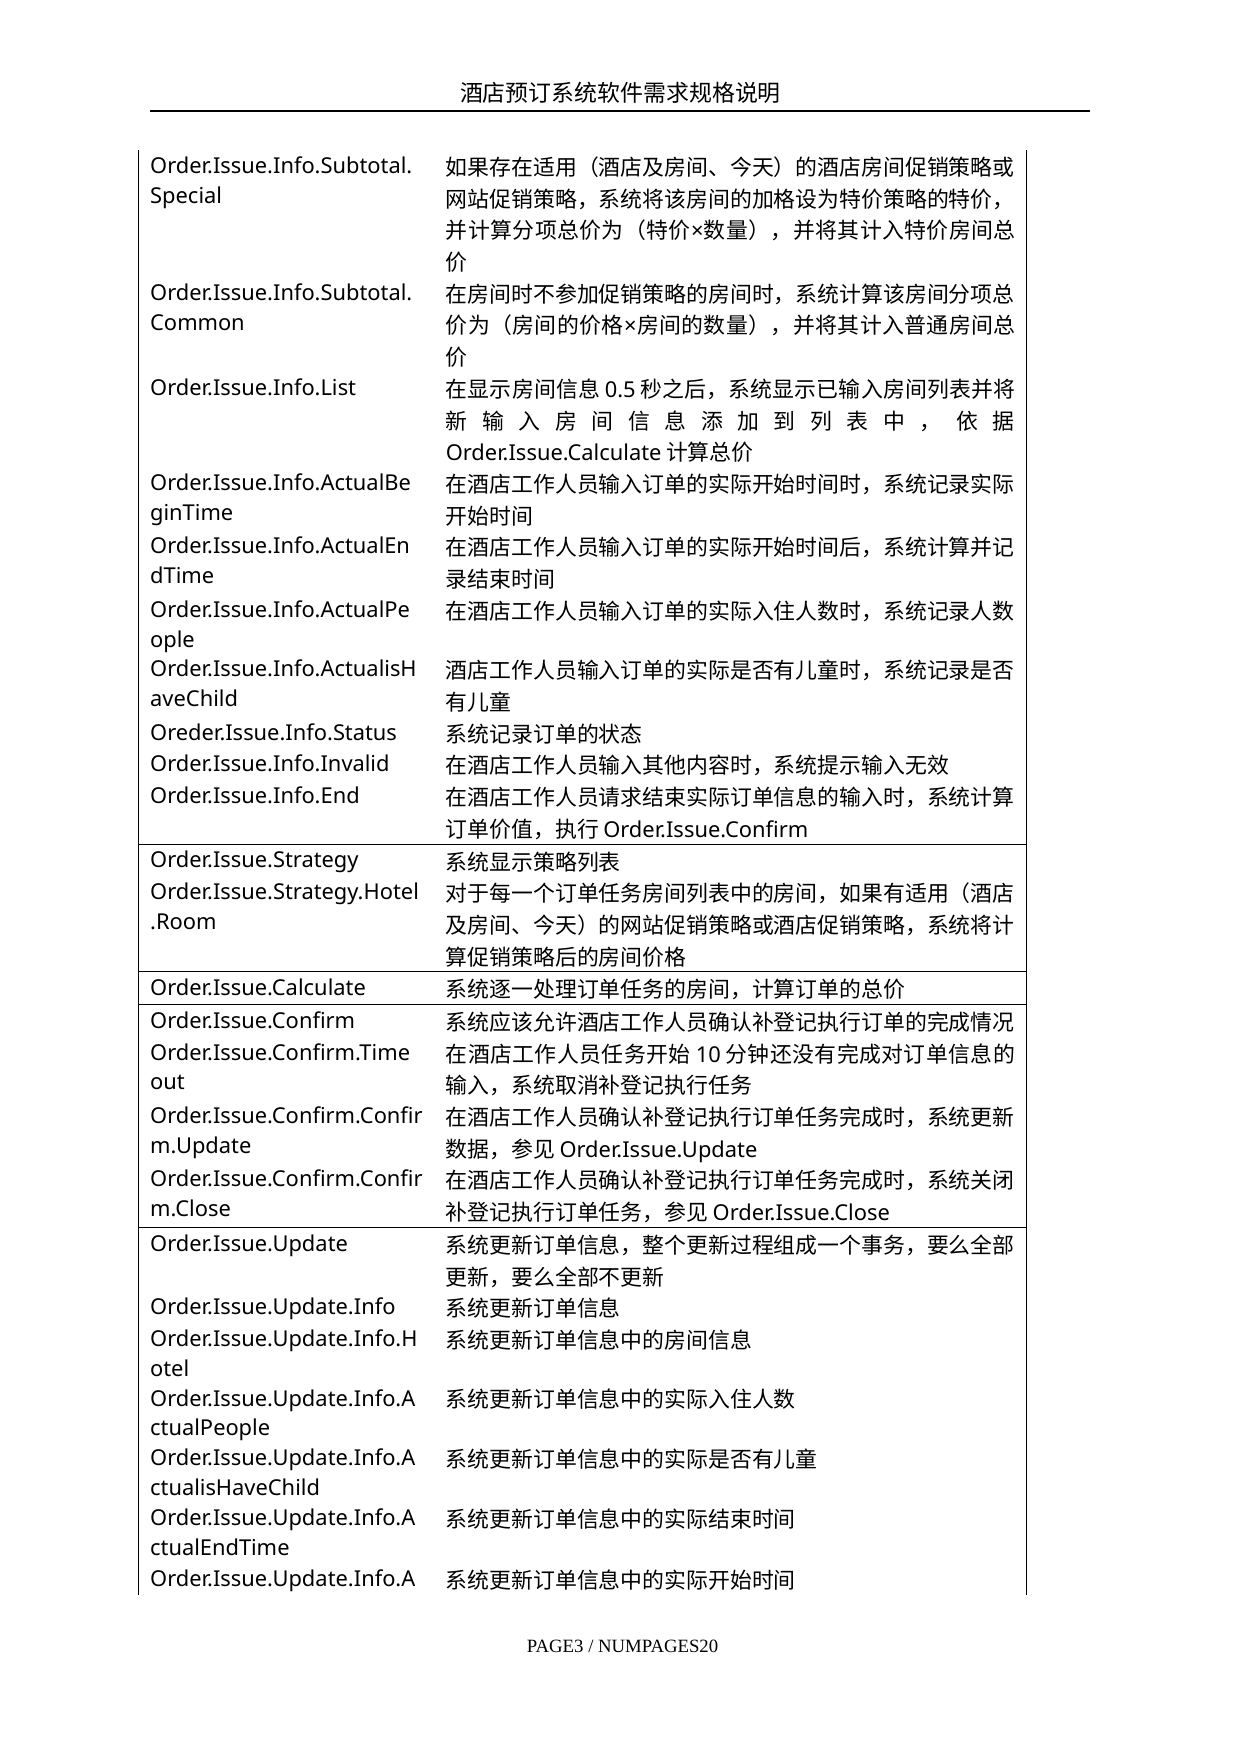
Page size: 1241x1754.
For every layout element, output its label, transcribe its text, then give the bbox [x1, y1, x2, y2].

table_cell Order.Issue.Confirm [139, 1005, 434, 1037]
table_cell 系统更新订单信息中的实际结束时间 [434, 1502, 1026, 1563]
table_cell Order.Issue.Update.Info [139, 1291, 434, 1323]
table_cell Order.Issue.Info.Subtotal.Common [139, 277, 434, 372]
table_cell 在酒店工作人员任务开始10分钟还没有完成对订单信息的输入，系统取消补登记执行任务 [434, 1037, 1026, 1100]
table_cell Order.Issue.Info.Invalid [139, 748, 434, 780]
table_cell 如果存在适用（酒店及房间、今天）的酒店房间促销策略或网站促销策略，系统将该房间的加格设为特价策略的特价，并计算分项总价为（特价×数量），并将其计入特价房间总价 [434, 150, 1026, 277]
table_cell 系统更新订单信息中的房间信息 [434, 1323, 1026, 1382]
table_cell Order.Issue.Update.Info.ActualPeople [139, 1383, 434, 1442]
table_cell Order.Issue.Info.List [139, 372, 434, 467]
table_cell Order.Issue.Info.End [139, 780, 434, 843]
table_cell 系统显示策略列表 [434, 845, 1026, 876]
table_cell 系统更新订单信息，整个更新过程组成一个事务，要么全部更新，要么全部不更新 [434, 1228, 1026, 1291]
table_cell Order.Issue.Update [139, 1228, 434, 1291]
table_cell 酒店工作人员输入订单的实际是否有儿童时，系统记录是否有儿童 [434, 653, 1026, 717]
table_cell 系统更新订单信息中的实际是否有儿童 [434, 1442, 1026, 1502]
table_cell 在酒店工作人员确认补登记执行订单任务完成时，系统关闭补登记执行订单任务，参见Order.Issue.Close [434, 1164, 1026, 1227]
table_cell 系统记录订单的状态 [434, 717, 1026, 748]
table_cell Order.Issue.Strategy.Hotel.Room [139, 876, 434, 971]
table_cell Order.Issue.Info.Subtotal.Special [139, 150, 434, 277]
table_cell Order.Issue.Info.ActualisHaveChild [139, 653, 434, 717]
table_cell Order.Issue.Update.Info.ActualisHaveChild [139, 1442, 434, 1502]
table_cell Order.Issue.Info.ActualEndTime [139, 530, 434, 594]
table_cell 在显示房间信息0.5秒之后，系统显示已输入房间列表并将新输入房间信息添加到列表中，依据Order.Issue.Calculate计算总价 [434, 372, 1026, 467]
table_cell 系统更新订单信息中的实际开始时间 [434, 1563, 1026, 1595]
table_cell 在酒店工作人员确认补登记执行订单任务完成时，系统更新数据，参见Order.Issue.Update [434, 1100, 1026, 1163]
table_cell Order.Issue.Strategy [139, 845, 434, 876]
table_cell Oreder.Issue.Info.Status [139, 717, 434, 748]
table_cell Order.Issue.Update.Info.ActualEndTime [139, 1502, 434, 1563]
table_cell 在酒店工作人员输入订单的实际入住人数时，系统记录人数 [434, 594, 1026, 653]
table_cell 在酒店工作人员请求结束实际订单信息的输入时，系统计算订单价值，执行Order.Issue.Confirm [434, 780, 1026, 843]
table_cell 系统应该允许酒店工作人员确认补登记执行订单的完成情况 [434, 1005, 1026, 1037]
table_cell 在酒店工作人员输入订单的实际开始时间后，系统计算并记录结束时间 [434, 530, 1026, 594]
table_cell 对于每一个订单任务房间列表中的房间，如果有适用（酒店及房间、今天）的网站促销策略或酒店促销策略，系统将计算促销策略后的房间价格 [434, 876, 1026, 971]
table_cell 系统逐一处理订单任务的房间，计算订单的总价 [434, 972, 1026, 1004]
table_cell Order.Issue.Info.ActualPeople [139, 594, 434, 653]
table_cell 在酒店工作人员输入订单的实际开始时间时，系统记录实际开始时间 [434, 467, 1026, 530]
table_cell Order.Issue.Info.ActualBeginTime [139, 467, 434, 530]
table_cell 系统更新订单信息中的实际入住人数 [434, 1383, 1026, 1442]
table_cell Order.Issue.Update.Info.Hotel [139, 1323, 434, 1382]
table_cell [139, 1563, 434, 1595]
table_cell Order.Issue.Calculate [139, 972, 434, 1004]
table_cell 在房间时不参加促销策略的房间时，系统计算该房间分项总价为（房间的价格×房间的数量），并将其计入普通房间总价 [434, 277, 1026, 372]
table_cell Order.Issue.Confirm.Confirm.Close [139, 1164, 434, 1227]
table_cell 系统更新订单信息 [434, 1291, 1026, 1323]
table_cell 在酒店工作人员输入其他内容时，系统提示输入无效 [434, 748, 1026, 780]
table_cell Order.Issue.Confirm.Timeout [139, 1037, 434, 1100]
table_cell Order.Issue.Confirm.Confirm.Update [139, 1100, 434, 1163]
